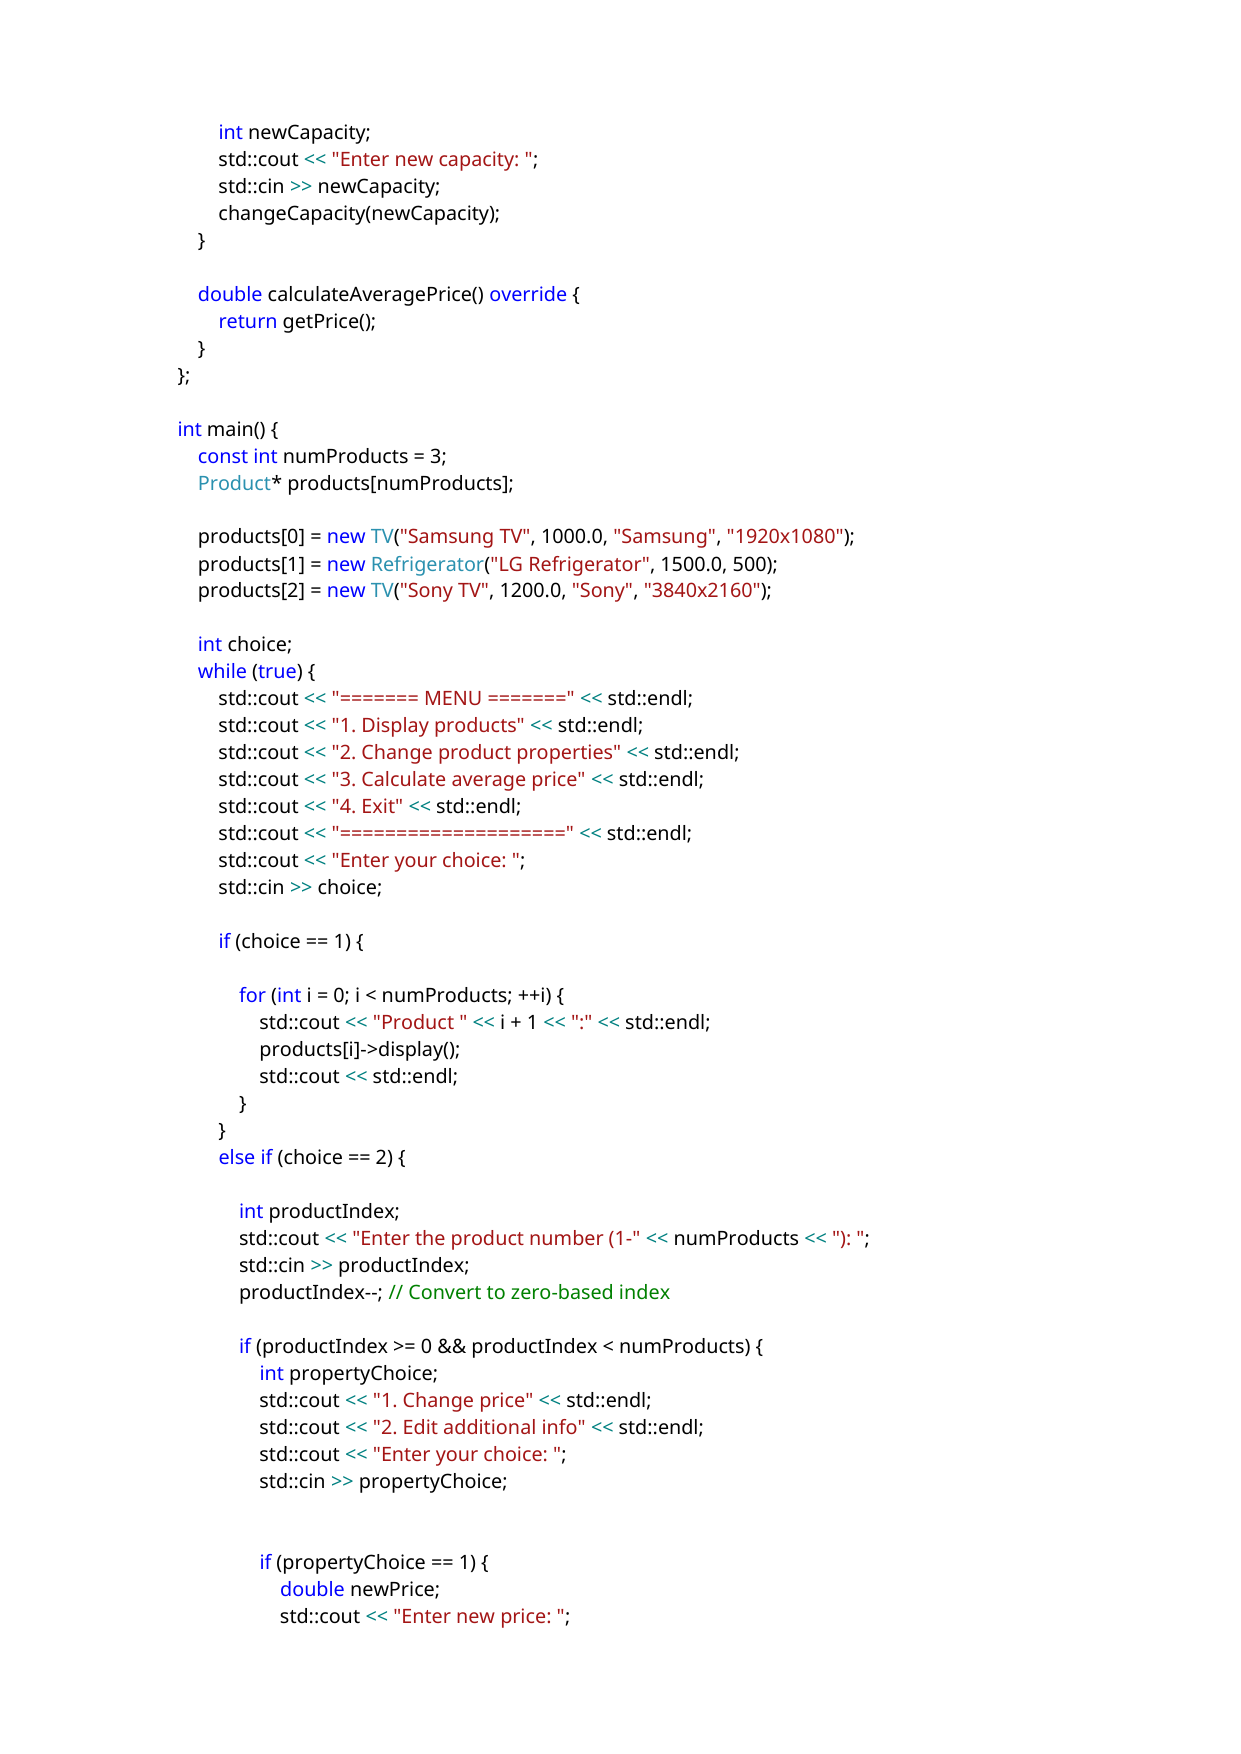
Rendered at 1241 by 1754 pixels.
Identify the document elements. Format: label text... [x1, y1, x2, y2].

text std::cout << "2. Edit additional info" << std::endl; [177, 1413, 1152, 1440]
text products[2] = new TV("Sony TV", 1200.0, "Sony", "3840x2160"); [177, 577, 1152, 604]
text int main() { [177, 415, 1152, 442]
text std::cin >> productIndex; [177, 1251, 1152, 1278]
text } [177, 226, 1152, 253]
text std::cin >> propertyChoice; [177, 1467, 1152, 1494]
text std::cout << "3. Calculate average price" << std::endl; [177, 766, 1152, 793]
text int choice; [177, 631, 1152, 658]
text } [177, 1116, 1152, 1143]
text std::cout << "2. Change product properties" << std::endl; [177, 739, 1152, 766]
text std::cout << "Product " << i + 1 << ":" << std::endl; [177, 1008, 1152, 1035]
text for (int i = 0; i < numProducts; ++i) { [177, 981, 1152, 1008]
text std::cout << "Enter the product number (1-" << numProducts << "): "; [177, 1224, 1152, 1251]
text std::cout << "1. Display products" << std::endl; [177, 712, 1152, 739]
text products[1] = new Refrigerator("LG Refrigerator", 1500.0, 500); [177, 550, 1152, 577]
text std::cout << "======= MENU =======" << std::endl; [177, 685, 1152, 712]
text int propertyChoice; [177, 1359, 1152, 1386]
text double newPrice; [177, 1575, 1152, 1602]
text }; [177, 361, 1152, 388]
text std::cin >> choice; [177, 873, 1152, 901]
text std::cout << "Enter new capacity: "; [177, 145, 1152, 172]
text } [177, 334, 1152, 361]
text std::cin >> newCapacity; [177, 172, 1152, 199]
text std::cout << std::endl; [177, 1062, 1152, 1089]
text while (true) { [177, 658, 1152, 685]
text else if (choice == 2) { [177, 1143, 1152, 1170]
text return getPrice(); [177, 307, 1152, 334]
text if (choice == 1) { [177, 927, 1152, 954]
text std::cout << "Enter your choice: "; [177, 1440, 1152, 1467]
text const int numProducts = 3; [177, 442, 1152, 469]
text productIndex--; // Convert to zero-based index [177, 1278, 1152, 1305]
text std::cout << "Enter new price: "; [177, 1602, 1152, 1629]
text std::cout << "====================" << std::endl; [177, 819, 1152, 847]
text if (propertyChoice == 1) { [177, 1548, 1152, 1575]
text Product* products[numProducts]; [177, 469, 1152, 496]
text double calculateAveragePrice() override { [177, 280, 1152, 307]
text if (productIndex >= 0 && productIndex < numProducts) { [177, 1332, 1152, 1359]
text std::cout << "Enter your choice: "; [177, 847, 1152, 873]
text std::cout << "4. Exit" << std::endl; [177, 793, 1152, 819]
text products[0] = new TV("Samsung TV", 1000.0, "Samsung", "1920x1080"); [177, 523, 1152, 550]
text int newCapacity; [177, 118, 1152, 145]
text } [177, 1089, 1152, 1116]
text std::cout << "1. Change price" << std::endl; [177, 1386, 1152, 1413]
text int productIndex; [177, 1197, 1152, 1224]
text changeCapacity(newCapacity); [177, 199, 1152, 226]
text products[i]->display(); [177, 1035, 1152, 1062]
